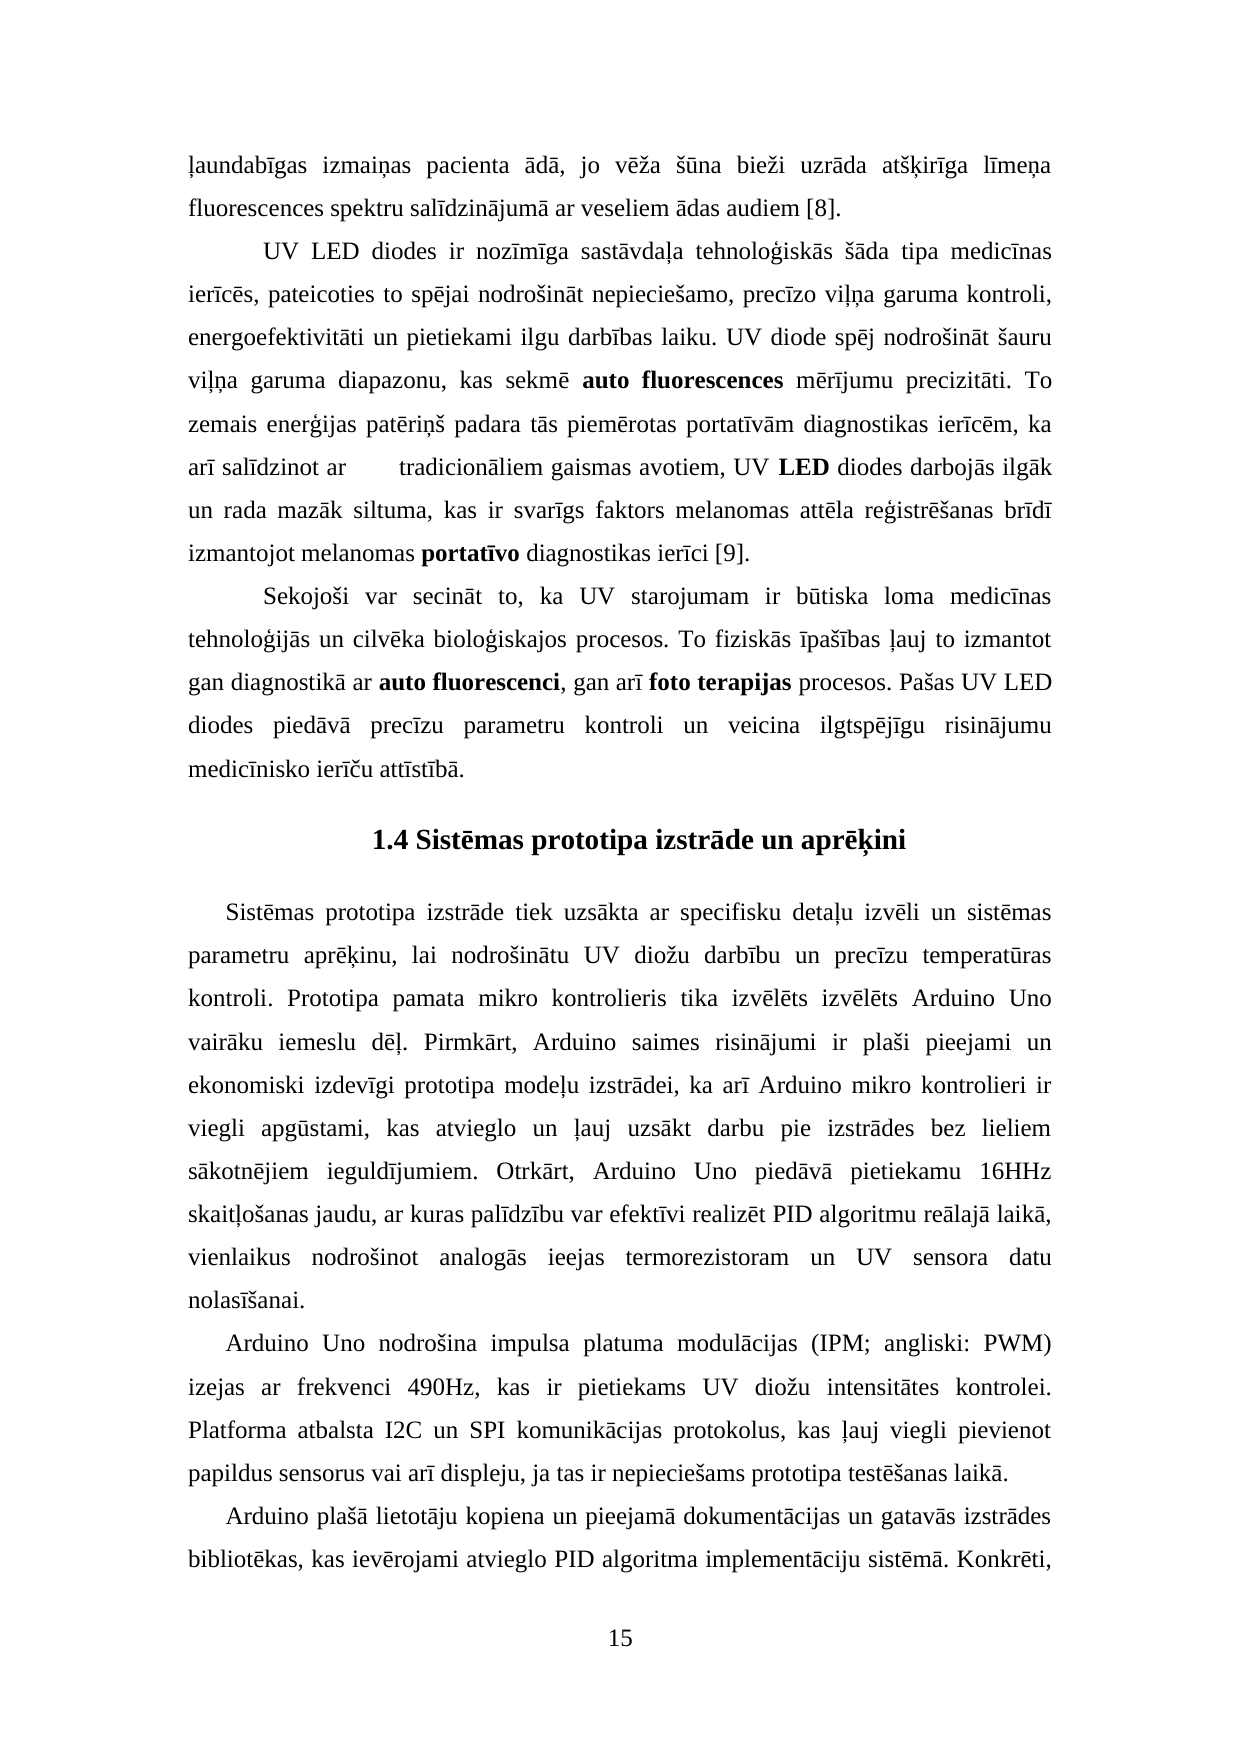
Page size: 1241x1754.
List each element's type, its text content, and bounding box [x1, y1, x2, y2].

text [188, 150, 1052, 222]
text Arduino Uno nodrošina impulsa platuma modulācijas (IPM; angliski: PWM) izejas ar frekvenci 490Hz, kas ir pietiekams UV diožu intensitātes kontrolei. Platforma atbalsta I2C un SPI komunikācijas protokolus, kas ļauj viegli pievienot papildus sensorus vai arī displeju, ja tas ir nepieciešams prototipa testēšanas laikā. [188, 1328, 1052, 1487]
text Sekojoši var secināt to, ka UV starojumam ir būtiska loma medicīnas tehnoloģijās un cilvēka bioloģiskajos procesos. To fiziskās īpašības ļauj to izmantot gan diagnostikā ar auto fluorescenci, gan arī foto terapijas procesos. Pašas UV LED diodes piedāvā precīzu parametru kontroli un veicina ilgtspējīgu risinājumu medicīnisko ierīču attīstībā. [188, 581, 1052, 782]
list Sistēmas prototipa izstrāde un aprēķini [225, 822, 1052, 855]
text Sistēmas prototipa izstrāde tiek uzsākta ar specifisku detaļu izvēli un sistēmas parametru aprēķinu, lai nodrošinātu UV diožu darbību un precīzu temperatūras kontroli. Prototipa pamata mikro kontrolieris tika izvēlēts izvēlēts Arduino Uno vairāku iemeslu dēļ. Pirmkārt, Arduino saimes risinājumi ir plaši pieejami un ekonomiski izdevīgi prototipa modeļu izstrādei, ka arī Arduino mikro kontrolieri ir viegli apgūstami, kas atvieglo un ļauj uzsākt darbu pie izstrādes bez lieliem sākotnējiem ieguldījumiem. Otrkārt, Arduino Uno piedāvā pietiekamu 16HHz skaitļošanas jaudu, ar kuras palīdzību var efektīvi realizēt PID algoritmu reālajā laikā, vienlaikus nodrošinot analogās ieejas termorezistoram un UV sensora datu nolasīšanai. [188, 897, 1052, 1314]
text UV LED diodes ir nozīmīga sastāvdaļa tehnoloģiskās šāda tipa medicīnas ierīcēs, pateicoties to spējai nodrošināt nepieciešamo, precīzo viļņa garuma kontroli, energoefektivitāti un pietiekami ilgu darbības laiku. UV diode spēj nodrošināt šauru viļņa garuma diapazonu, kas sekmē auto fluorescences mērījumu precizitāti. To zemais enerģijas patēriņš padara tās piemērotas portatīvām diagnostikas ierīcēm, ka arī salīdzinot ar tradicionāliem gaismas avotiem, UV LED diodes darbojās ilgāk un rada mazāk siltuma, kas ir svarīgs faktors melanomas attēla reģistrēšanas brīdī izmantojot melanomas portatīvo diagnostikas ierīci [9]. [188, 236, 1052, 567]
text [188, 1501, 1052, 1573]
